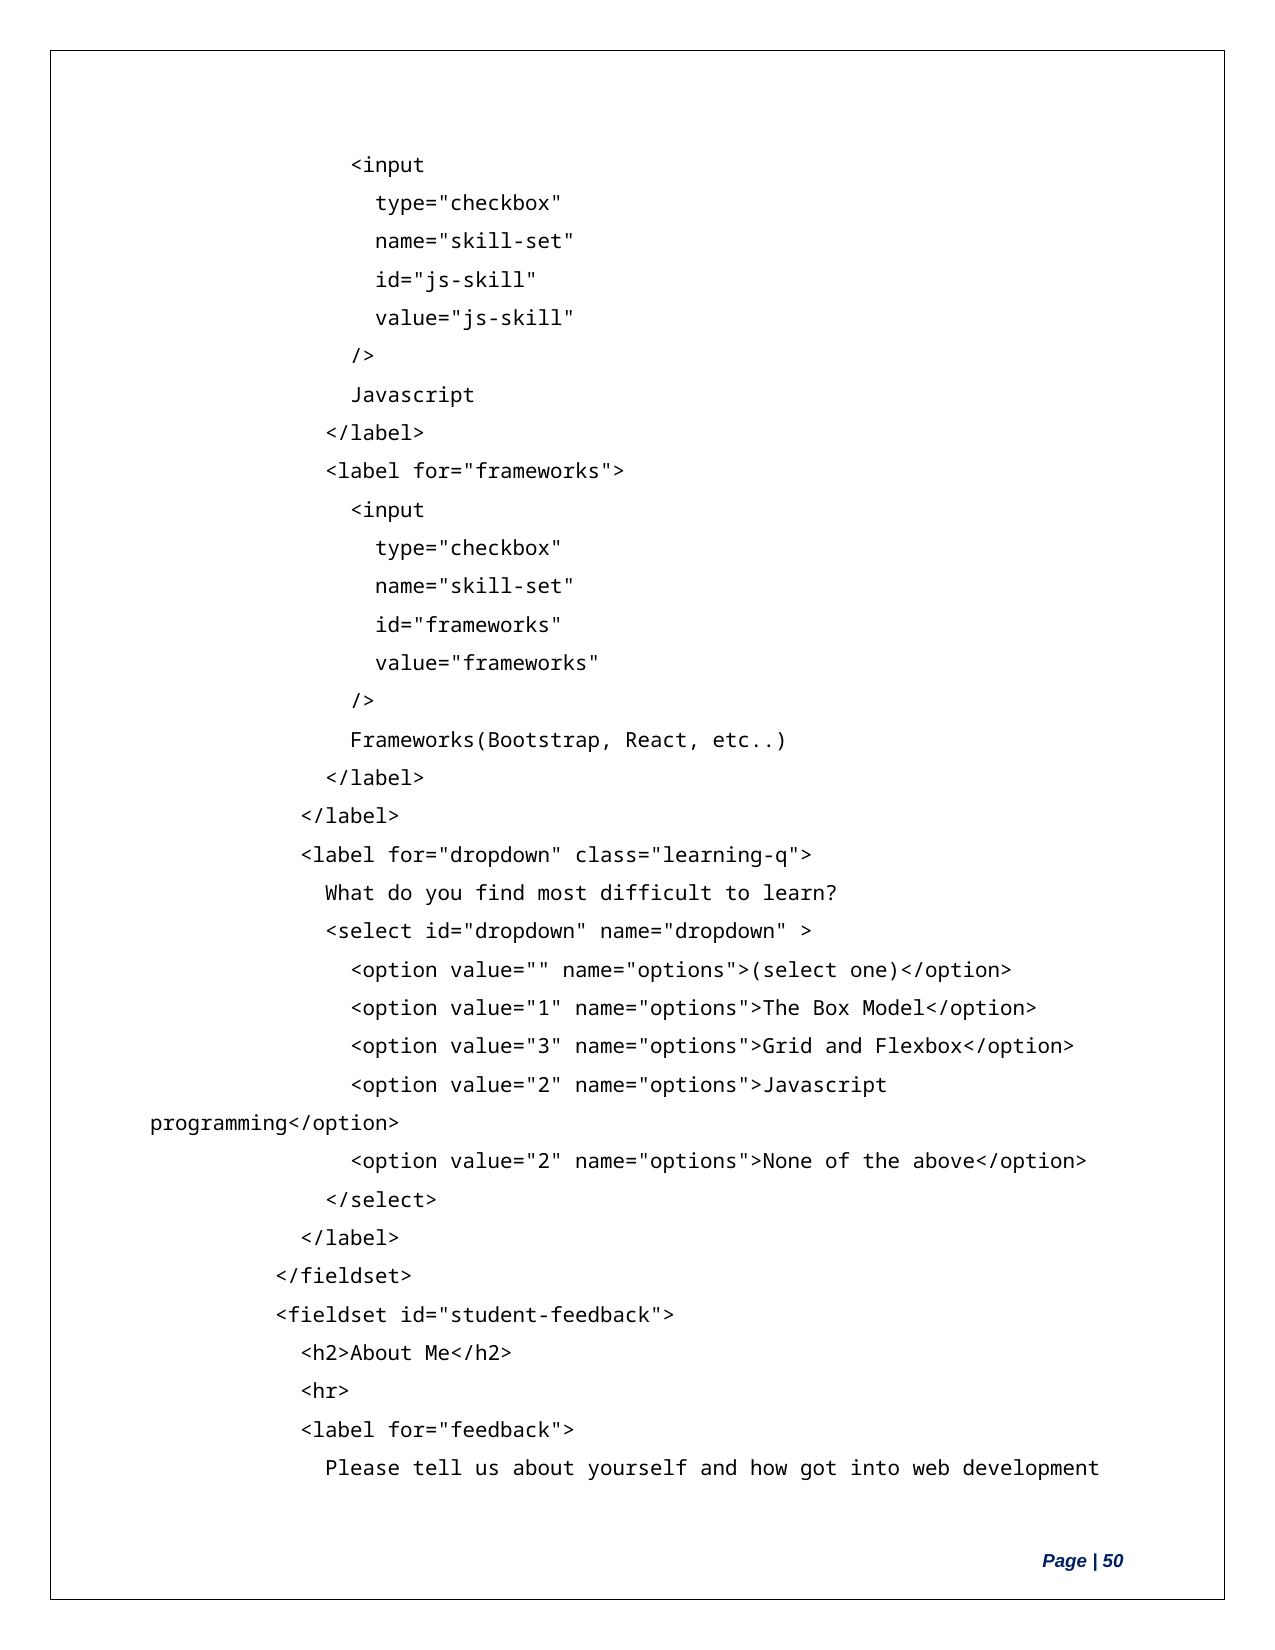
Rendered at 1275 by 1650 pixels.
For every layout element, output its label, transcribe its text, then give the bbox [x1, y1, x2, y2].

text What do you find most difficult to learn? [150, 878, 1125, 907]
text Frameworks(Bootstrap, React, etc..) [150, 725, 1125, 753]
text </label> [150, 763, 1125, 792]
text <label for="frameworks"> [150, 457, 1125, 485]
text </label> [150, 1223, 1125, 1252]
text value="frameworks" [150, 648, 1125, 677]
text </fieldset> [150, 1262, 1125, 1290]
text id="js-skill" [150, 265, 1125, 293]
text name="skill-set" [150, 572, 1125, 600]
text value="js-skill" [150, 303, 1125, 332]
text <option value="" name="options">(select one)</option> [150, 955, 1125, 983]
text <label for="feedback"> [150, 1415, 1125, 1443]
text type="checkbox" [150, 188, 1125, 217]
text <fieldset id="student-feedback"> [150, 1300, 1125, 1328]
text </label> [150, 418, 1125, 447]
text <option value="2" name="options">Javascript programming</option> [150, 1070, 1125, 1137]
text <option value="3" name="options">Grid and Flexbox</option> [150, 1032, 1125, 1060]
text <select id="dropdown" name="dropdown" > [150, 917, 1125, 945]
text type="checkbox" [150, 533, 1125, 562]
text id="frameworks" [150, 610, 1125, 638]
text <label for="dropdown" class="learning-q"> [150, 840, 1125, 868]
text name="skill-set" [150, 227, 1125, 255]
text Javascript [150, 380, 1125, 408]
text <input [150, 495, 1125, 523]
text <option value="1" name="options">The Box Model</option> [150, 993, 1125, 1022]
text </label> [150, 802, 1125, 830]
text /> [150, 687, 1125, 715]
text </select> [150, 1185, 1125, 1213]
text <option value="2" name="options">None of the above</option> [150, 1147, 1125, 1175]
text <hr> [150, 1377, 1125, 1405]
text Please tell us about yourself and how got into web development [150, 1453, 1125, 1482]
text /> [150, 342, 1125, 370]
text <input [150, 150, 1125, 178]
text <h2>About Me</h2> [150, 1338, 1125, 1367]
